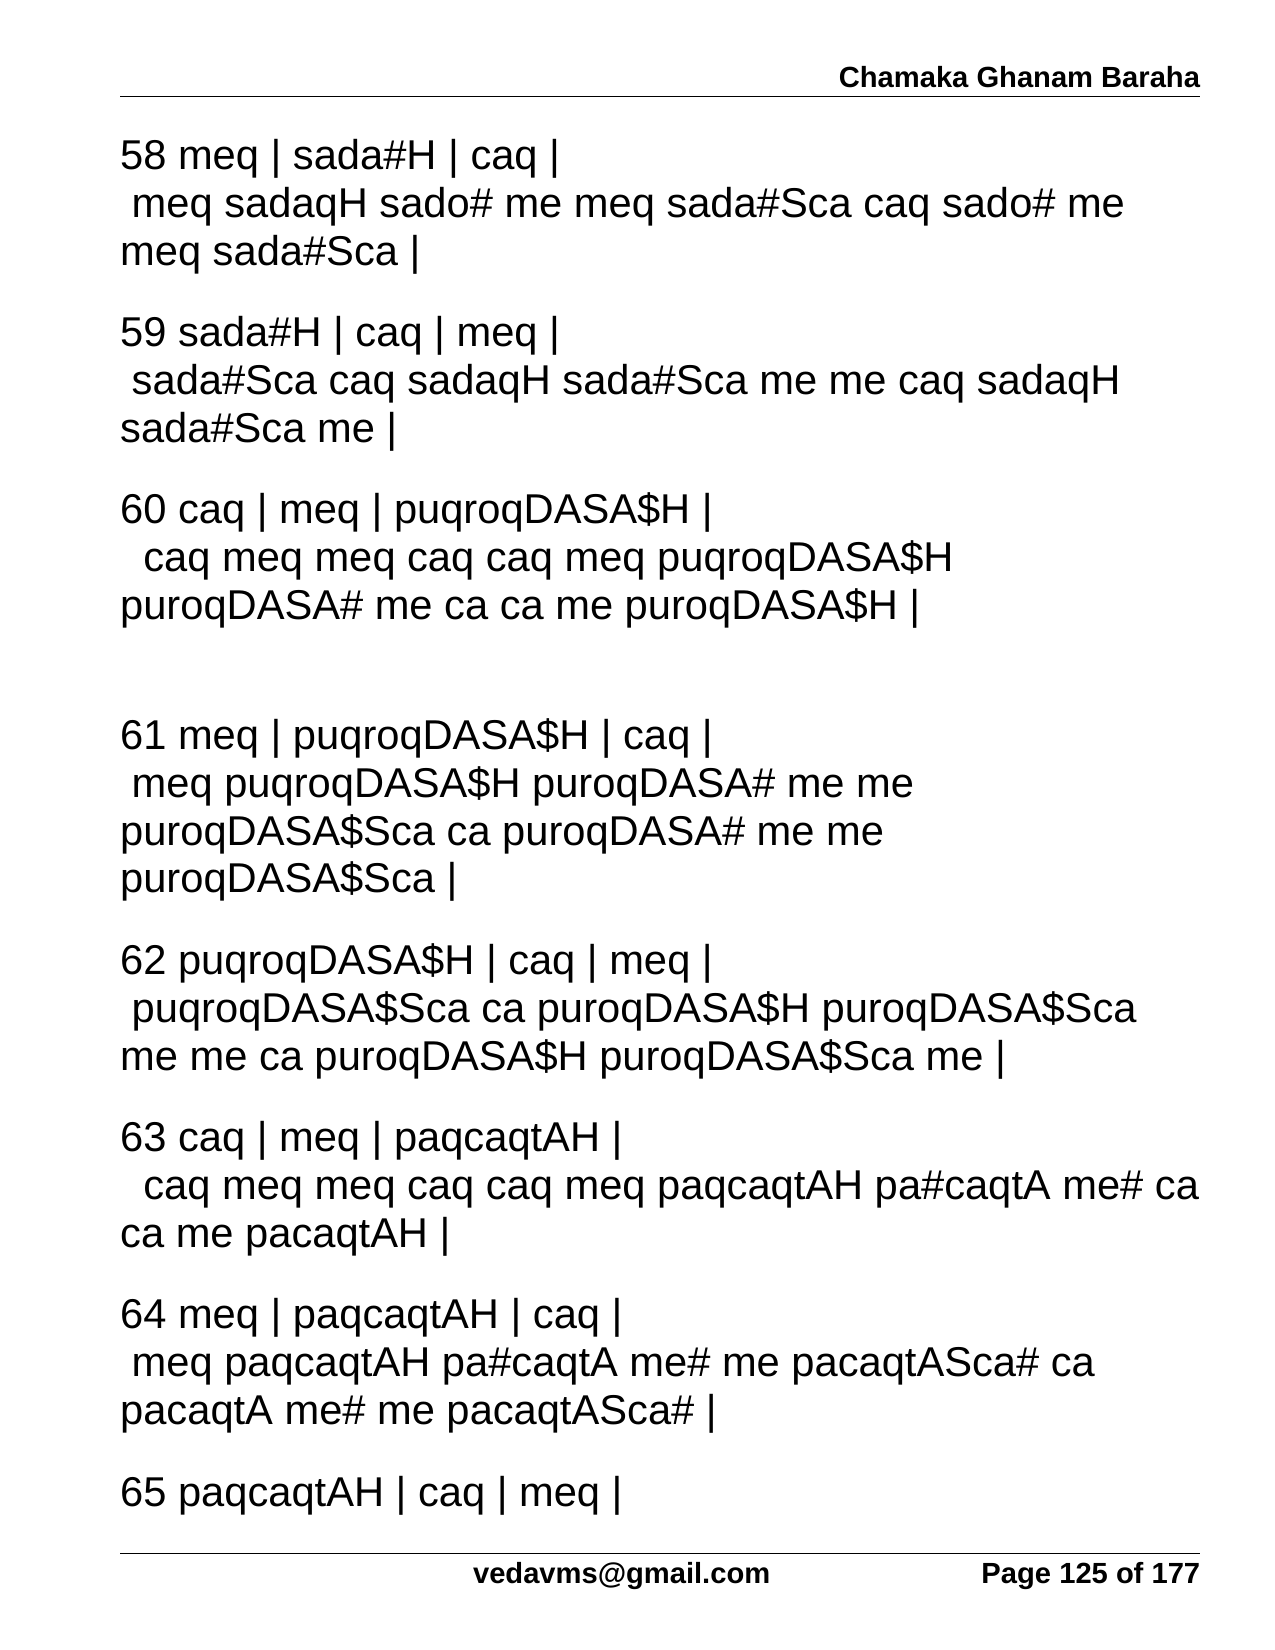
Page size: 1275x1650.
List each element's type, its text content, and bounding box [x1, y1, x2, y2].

text meq sadaqH sado# me meq sada#Sca caq sado# me meq sada#Sca | [120, 178, 1200, 274]
text 64 meq | paqcaqtAH | caq | [120, 1290, 1200, 1338]
text caq meq meq caq caq meq paqcaqtAH pa#caqtA me# ca ca me pacaqtAH | [120, 1160, 1200, 1256]
text 62 puqroqDASA$H | caq | meq | [120, 935, 1200, 983]
text 65 paqcaqtAH | caq | meq | [120, 1467, 1200, 1515]
text 59 sada#H | caq | meq | [120, 307, 1200, 355]
text 63 caq | meq | paqcaqtAH | [120, 1112, 1200, 1160]
text 58 meq | sada#H | caq | [120, 130, 1200, 178]
text puqroqDASA$Sca ca puroqDASA$H puroqDASA$Sca me me ca puroqDASA$H puroqDASA$Sca me | [120, 983, 1200, 1079]
text meq puqroqDASA$H puroqDASA# me me puroqDASA$Sca ca puroqDASA# me me puroqDASA$Sca | [120, 758, 1200, 902]
text sada#Sca caq sadaqH sada#Sca me me caq sadaqH sada#Sca me | [120, 355, 1200, 451]
text 61 meq | puqroqDASA$H | caq | [120, 710, 1200, 758]
text meq paqcaqtAH pa#caqtA me# me pacaqtASca# ca pacaqtA me# me pacaqtASca# | [120, 1338, 1200, 1433]
text caq meq meq caq caq meq puqroqDASA$H puroqDASA# me ca ca me puroqDASA$H | [120, 533, 1200, 628]
text 60 caq | meq | puqroqDASA$H | [120, 485, 1200, 533]
